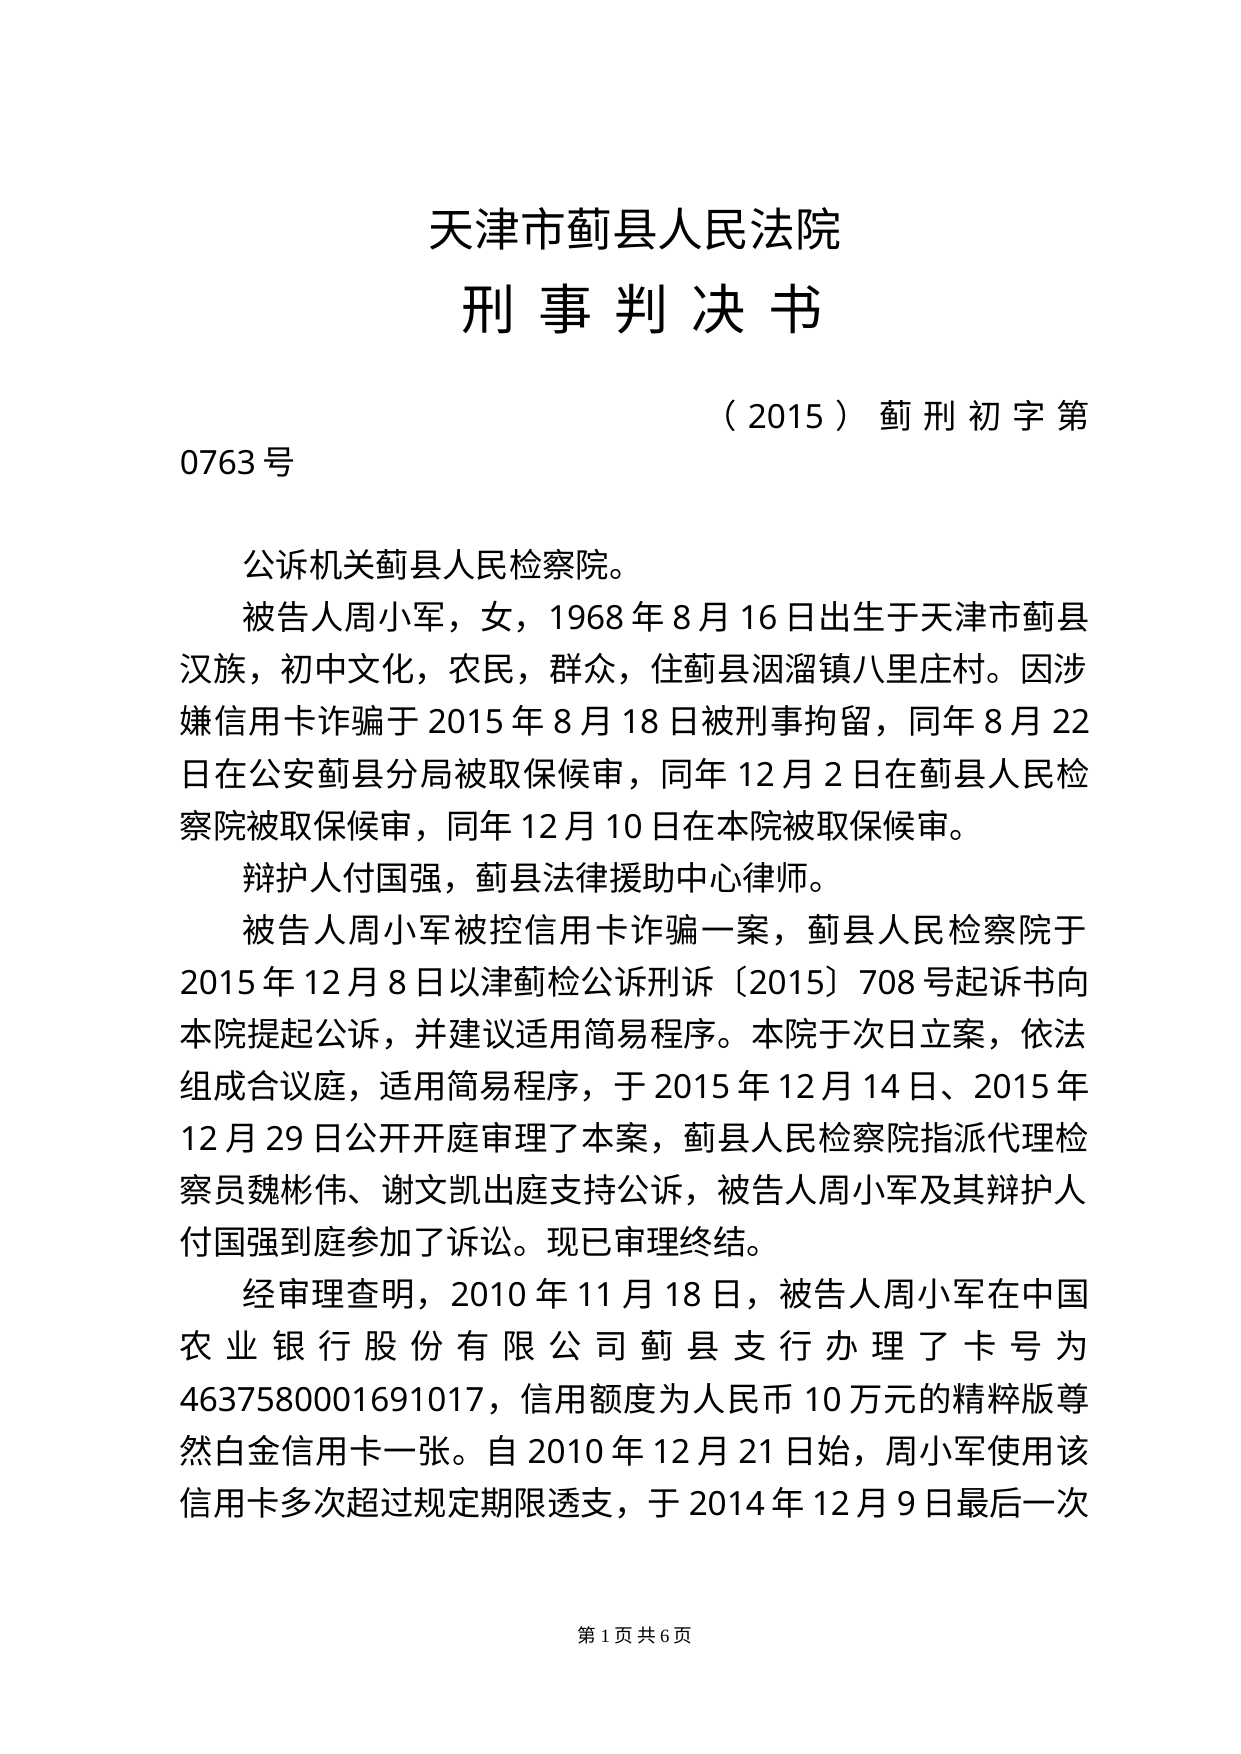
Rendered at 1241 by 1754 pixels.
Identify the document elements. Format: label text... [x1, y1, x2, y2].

text 刑 事 判 决 书 [179, 263, 1090, 346]
text （2015）蓟刑初字第0763号 [179, 392, 1090, 484]
text 被告人周小军，女，1968年8月16日出生于天津市蓟县，汉族，初中文化，农民，群众，住蓟县洇溜镇八里庄村。因涉嫌信用卡诈骗于2015年8月18日被刑事拘留，同年8月22日在公安蓟县分局被取保候审，同年12月2日在蓟县人民检察院被取保候审，同年12月10日在本院被取保候审。 [179, 588, 1090, 848]
text 公诉机关蓟县人民检察院。 [179, 536, 1090, 588]
text 辩护人付国强，蓟县法律援助中心律师。 [179, 848, 1090, 901]
text 被告人周小军被控信用卡诈骗一案，蓟县人民检察院于2015年12月8日以津蓟检公诉刑诉〔2015〕708号起诉书向本院提起公诉，并建议适用简易程序。本院于次日立案，依法组成合议庭，适用简易程序，于2015年12月14日、2015年12月29日公开开庭审理了本案，蓟县人民检察院指派代理检察员魏彬伟、谢文凯出庭支持公诉，被告人周小军及其辩护人付国强到庭参加了诉讼。现已审理终结。 [179, 901, 1090, 1265]
text 天津市蓟县人民法院 [179, 180, 1090, 263]
